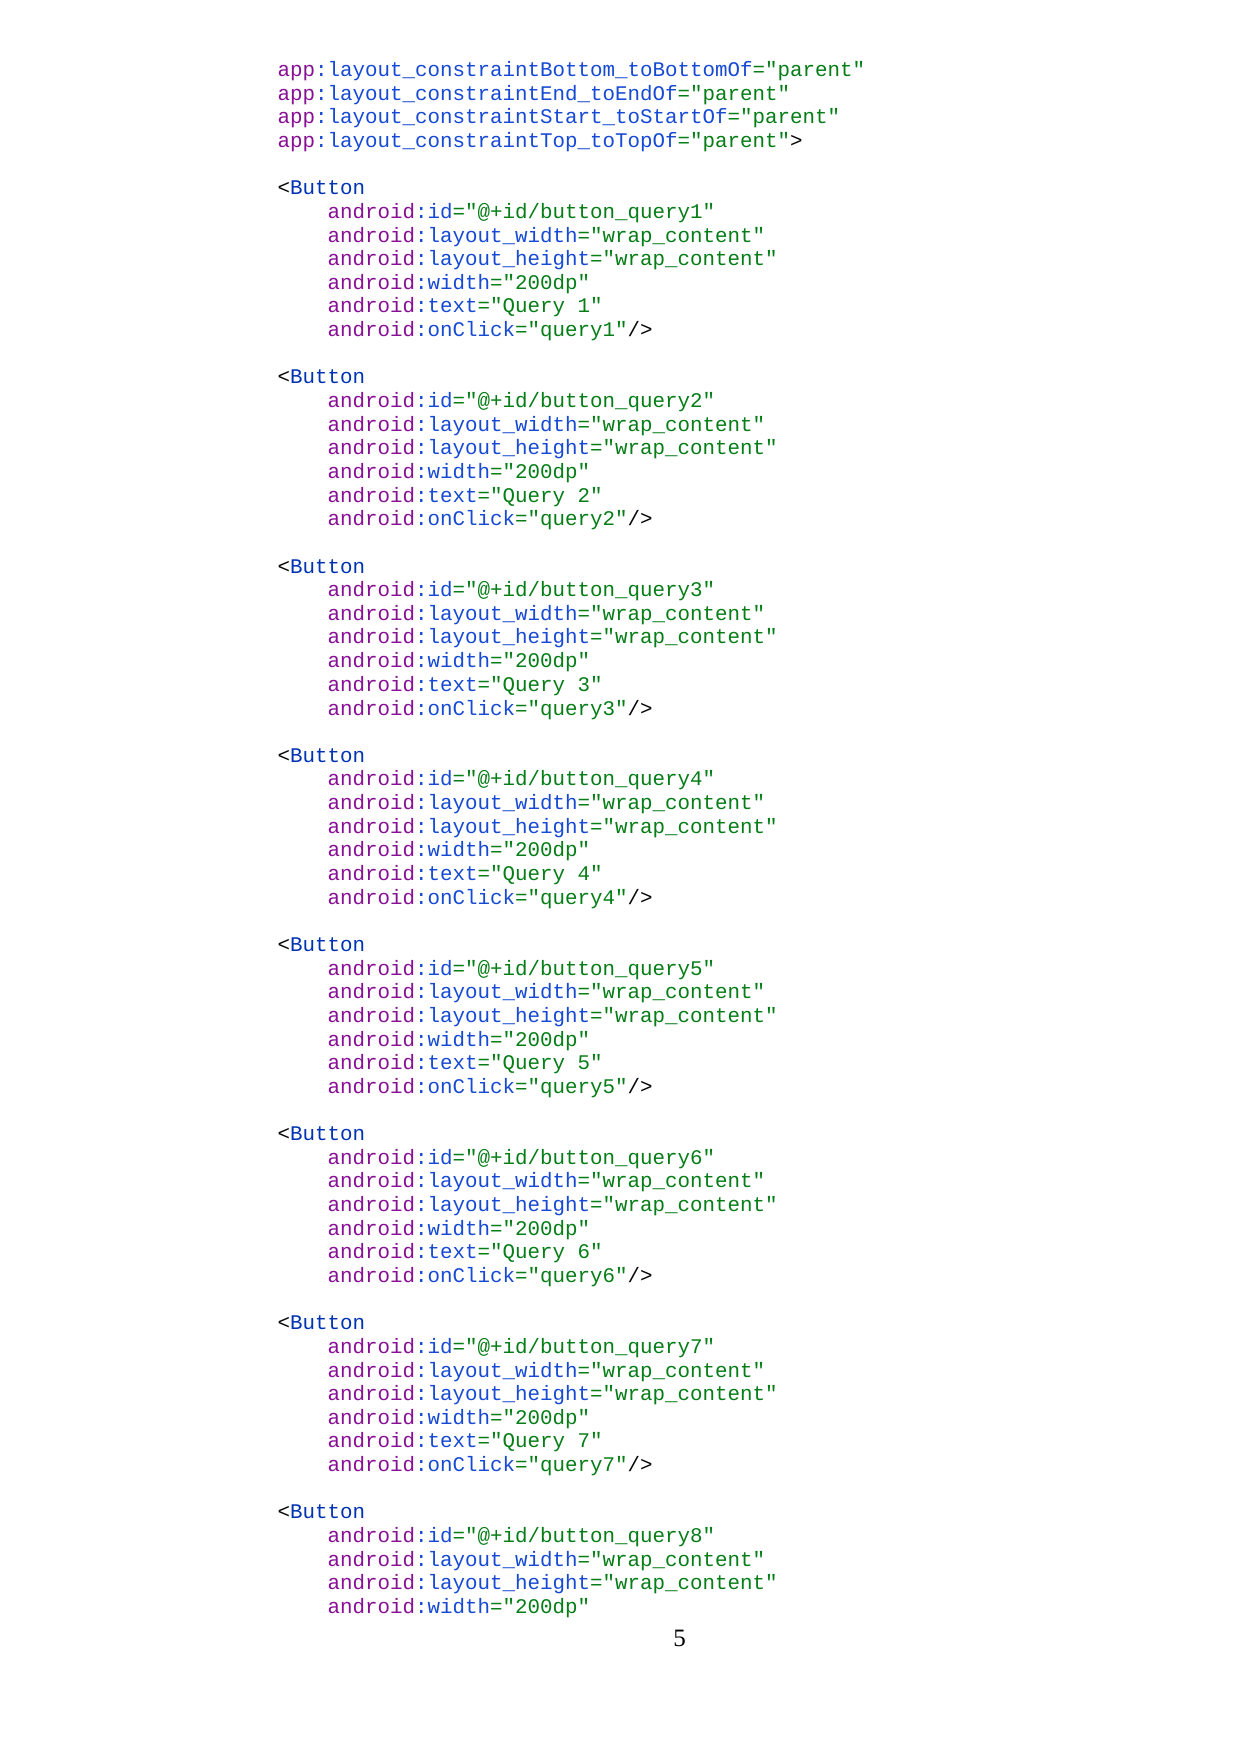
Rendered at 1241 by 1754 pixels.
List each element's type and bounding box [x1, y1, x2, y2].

text [177, 59, 1181, 1620]
